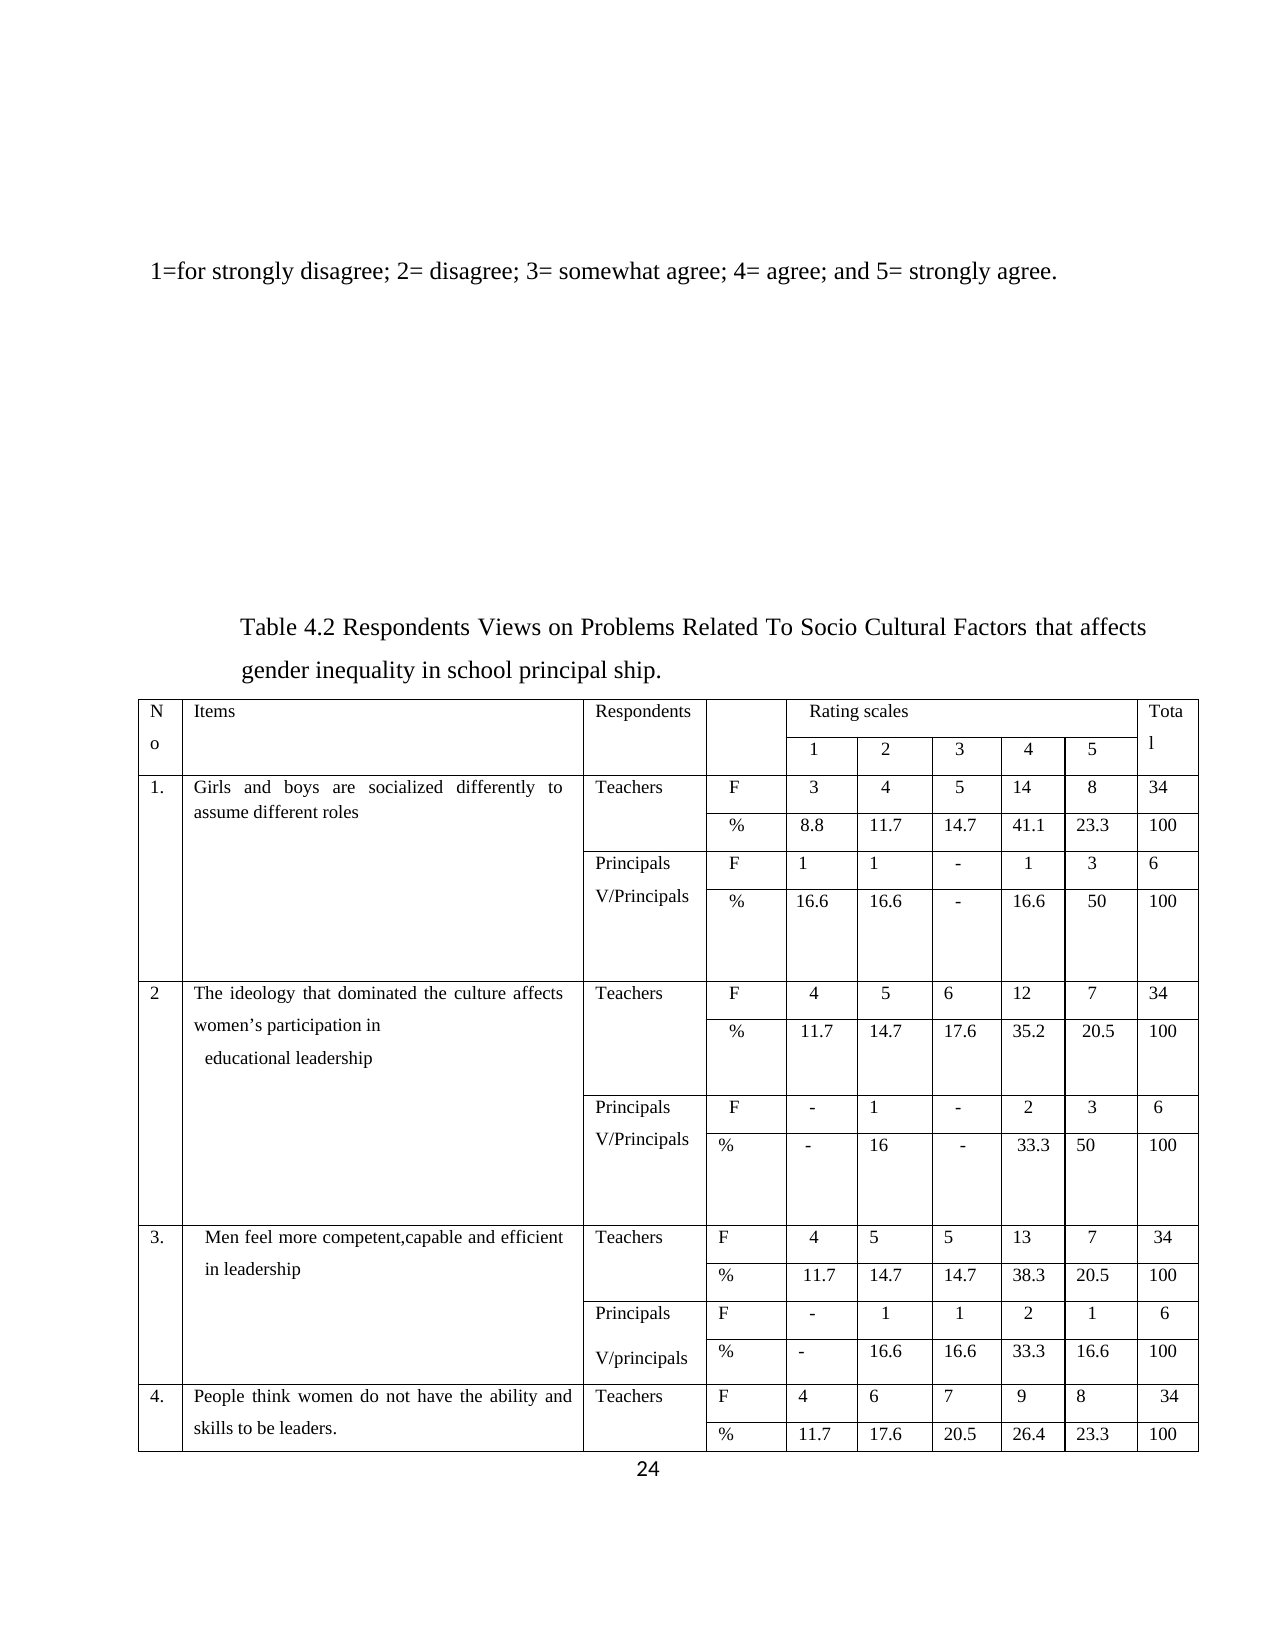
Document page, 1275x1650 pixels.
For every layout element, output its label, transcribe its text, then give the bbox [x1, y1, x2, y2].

table_cell 35.2 [1002, 1020, 1064, 1095]
table_cell 4 [1002, 738, 1064, 775]
table_cell F [707, 1302, 786, 1339]
table_cell 20.5 [1066, 1264, 1137, 1301]
table_cell Men feel more competent,capable and efficient in leadership [183, 1226, 583, 1384]
table_cell 4 [858, 776, 932, 813]
table_cell 16.6 [858, 890, 932, 981]
table_cell - [933, 1134, 1001, 1225]
table_cell 34 [1138, 1385, 1198, 1422]
table_cell 100 [1138, 1264, 1198, 1301]
table_cell 2 [1002, 1302, 1064, 1339]
table_cell 4 [787, 1385, 857, 1422]
table_cell 3 [1066, 1096, 1137, 1133]
table_cell 100 [1138, 1020, 1198, 1095]
table_cell 3. [139, 1226, 182, 1384]
table_cell F [707, 982, 786, 1019]
table_cell 6 [858, 1385, 932, 1422]
table_cell 23.3 [1066, 814, 1137, 851]
table_cell 1 [1066, 1302, 1137, 1339]
table_cell 14.7 [858, 1020, 932, 1095]
table_cell 11.7 [787, 1423, 857, 1451]
table_cell 6 [933, 982, 1001, 1019]
table_cell 14 [1002, 776, 1064, 813]
table_cell 2 [1002, 1096, 1064, 1133]
table_cell 1 [858, 1302, 932, 1339]
table_cell 17.6 [858, 1423, 932, 1451]
table_cell 23.3 [1066, 1423, 1137, 1451]
table_cell 17.6 [933, 1020, 1001, 1095]
table_cell 50 [1066, 890, 1137, 981]
table_cell F [707, 1226, 786, 1263]
table_cell 1. [139, 776, 182, 981]
table_cell 3 [1066, 852, 1137, 889]
table_cell Teachers [584, 1226, 706, 1301]
table_cell F [707, 1096, 786, 1133]
table_cell % [707, 1134, 786, 1225]
table_cell 3 [787, 776, 857, 813]
table_cell 100 [1138, 1340, 1198, 1384]
table_cell 7 [933, 1385, 1001, 1422]
table_cell 4. [139, 1385, 182, 1451]
table_cell - [933, 852, 1001, 889]
table_cell 5 [933, 776, 1001, 813]
table_cell 4 [787, 1226, 857, 1263]
table_cell 14.7 [933, 1264, 1001, 1301]
table_cell 5 [1066, 738, 1137, 775]
table_header Total [1138, 700, 1198, 775]
table_cell 100 [1138, 814, 1198, 851]
text 1=for strongly disagree; 2= disagree; 3= somewhat agree; 4= agree; and 5= strongly agree. [150, 256, 1146, 284]
table_cell 11.7 [787, 1264, 857, 1301]
table_cell 5 [858, 1226, 932, 1263]
table_cell 9 [1002, 1385, 1064, 1422]
table_cell 2 [858, 738, 932, 775]
table_cell 2 [139, 982, 182, 1225]
table_cell 1 [787, 738, 857, 775]
table_cell - [787, 1302, 857, 1339]
table_cell 14.7 [858, 1264, 932, 1301]
table_cell 12 [1002, 982, 1064, 1019]
table_cell 38.3 [1002, 1264, 1064, 1301]
table_header Items [183, 700, 583, 775]
table_cell 16.6 [787, 890, 857, 981]
table_cell 6 [1138, 1302, 1198, 1339]
table_header [707, 700, 786, 775]
table_cell 3 [933, 738, 1001, 775]
table_cell 1 [787, 852, 857, 889]
table_cell % [707, 814, 786, 851]
table_cell 16.6 [933, 1340, 1001, 1384]
table_cell - [787, 1096, 857, 1133]
table_cell F [707, 852, 786, 889]
table_cell 20.5 [933, 1423, 1001, 1451]
table_cell 34 [1138, 776, 1198, 813]
table_cell 100 [1138, 890, 1198, 981]
table_cell 1 [1002, 852, 1064, 889]
table_cell 8 [1066, 776, 1137, 813]
table_cell 6 [1138, 852, 1198, 889]
table_cell 50 [1066, 1134, 1137, 1225]
table_cell 16 [858, 1134, 932, 1225]
table_cell - [787, 1134, 857, 1225]
table_cell 41.1 [1002, 814, 1064, 851]
table_cell 34 [1138, 982, 1198, 1019]
table_cell F [707, 1385, 786, 1422]
table_cell 5 [933, 1226, 1001, 1263]
table_header No [139, 700, 182, 775]
table_cell 13 [1002, 1226, 1064, 1263]
table_cell Principals V/principals [584, 1302, 706, 1384]
table_cell 1 [858, 1096, 932, 1133]
table_cell - [787, 1340, 857, 1384]
table_cell Principals V/Principals [584, 852, 706, 981]
table_cell 11.7 [787, 1020, 857, 1095]
table_cell 1 [933, 1302, 1001, 1339]
table_cell 16.6 [1066, 1340, 1137, 1384]
table_cell % [707, 1264, 786, 1301]
table_cell 16.6 [1002, 890, 1064, 981]
table_cell The ideology that dominated the culture affects women’s participation in educational leadership [183, 982, 583, 1225]
table_cell Teachers [584, 776, 706, 851]
table_cell 6 [1138, 1096, 1198, 1133]
table_cell 4 [787, 982, 857, 1019]
table_cell 100 [1138, 1134, 1198, 1225]
table_cell 26.4 [1002, 1423, 1064, 1451]
table_cell 100 [1138, 1423, 1198, 1451]
table_cell % [707, 1020, 786, 1095]
table_cell % [707, 1423, 786, 1451]
table_cell 7 [1066, 982, 1137, 1019]
text Table 4.2 Respondents Views on Problems Related To Socio Cultural Factors that affects gender inequality in school principal ship. [240, 612, 1147, 684]
table_cell - [933, 890, 1001, 981]
table_header Respondents [584, 700, 706, 775]
table_cell 16.6 [858, 1340, 932, 1384]
table_cell 8 [1066, 1385, 1137, 1422]
table_cell Teachers [584, 982, 706, 1095]
table_cell % [707, 1340, 786, 1384]
table_cell F [707, 776, 786, 813]
table_cell People think women do not have the ability and skills to be leaders. [183, 1385, 583, 1451]
table_cell 33.3 [1002, 1340, 1064, 1384]
table_cell - [933, 1096, 1001, 1133]
table_cell Principals V/Principals [584, 1096, 706, 1225]
table_cell 34 [1138, 1226, 1198, 1263]
table_cell 11.7 [858, 814, 932, 851]
table_cell % [707, 890, 786, 981]
table_cell Girls and boys are socialized differently to assume different roles [183, 776, 583, 981]
table_cell 20.5 [1066, 1020, 1137, 1095]
table_cell 7 [1066, 1226, 1137, 1263]
table_cell 33.3 [1002, 1134, 1064, 1225]
table_cell 5 [858, 982, 932, 1019]
table_cell 1 [858, 852, 932, 889]
table_header Rating scales [787, 700, 1137, 737]
table_cell Teachers [584, 1385, 706, 1451]
table_cell 14.7 [933, 814, 1001, 851]
table_cell 8.8 [787, 814, 857, 851]
